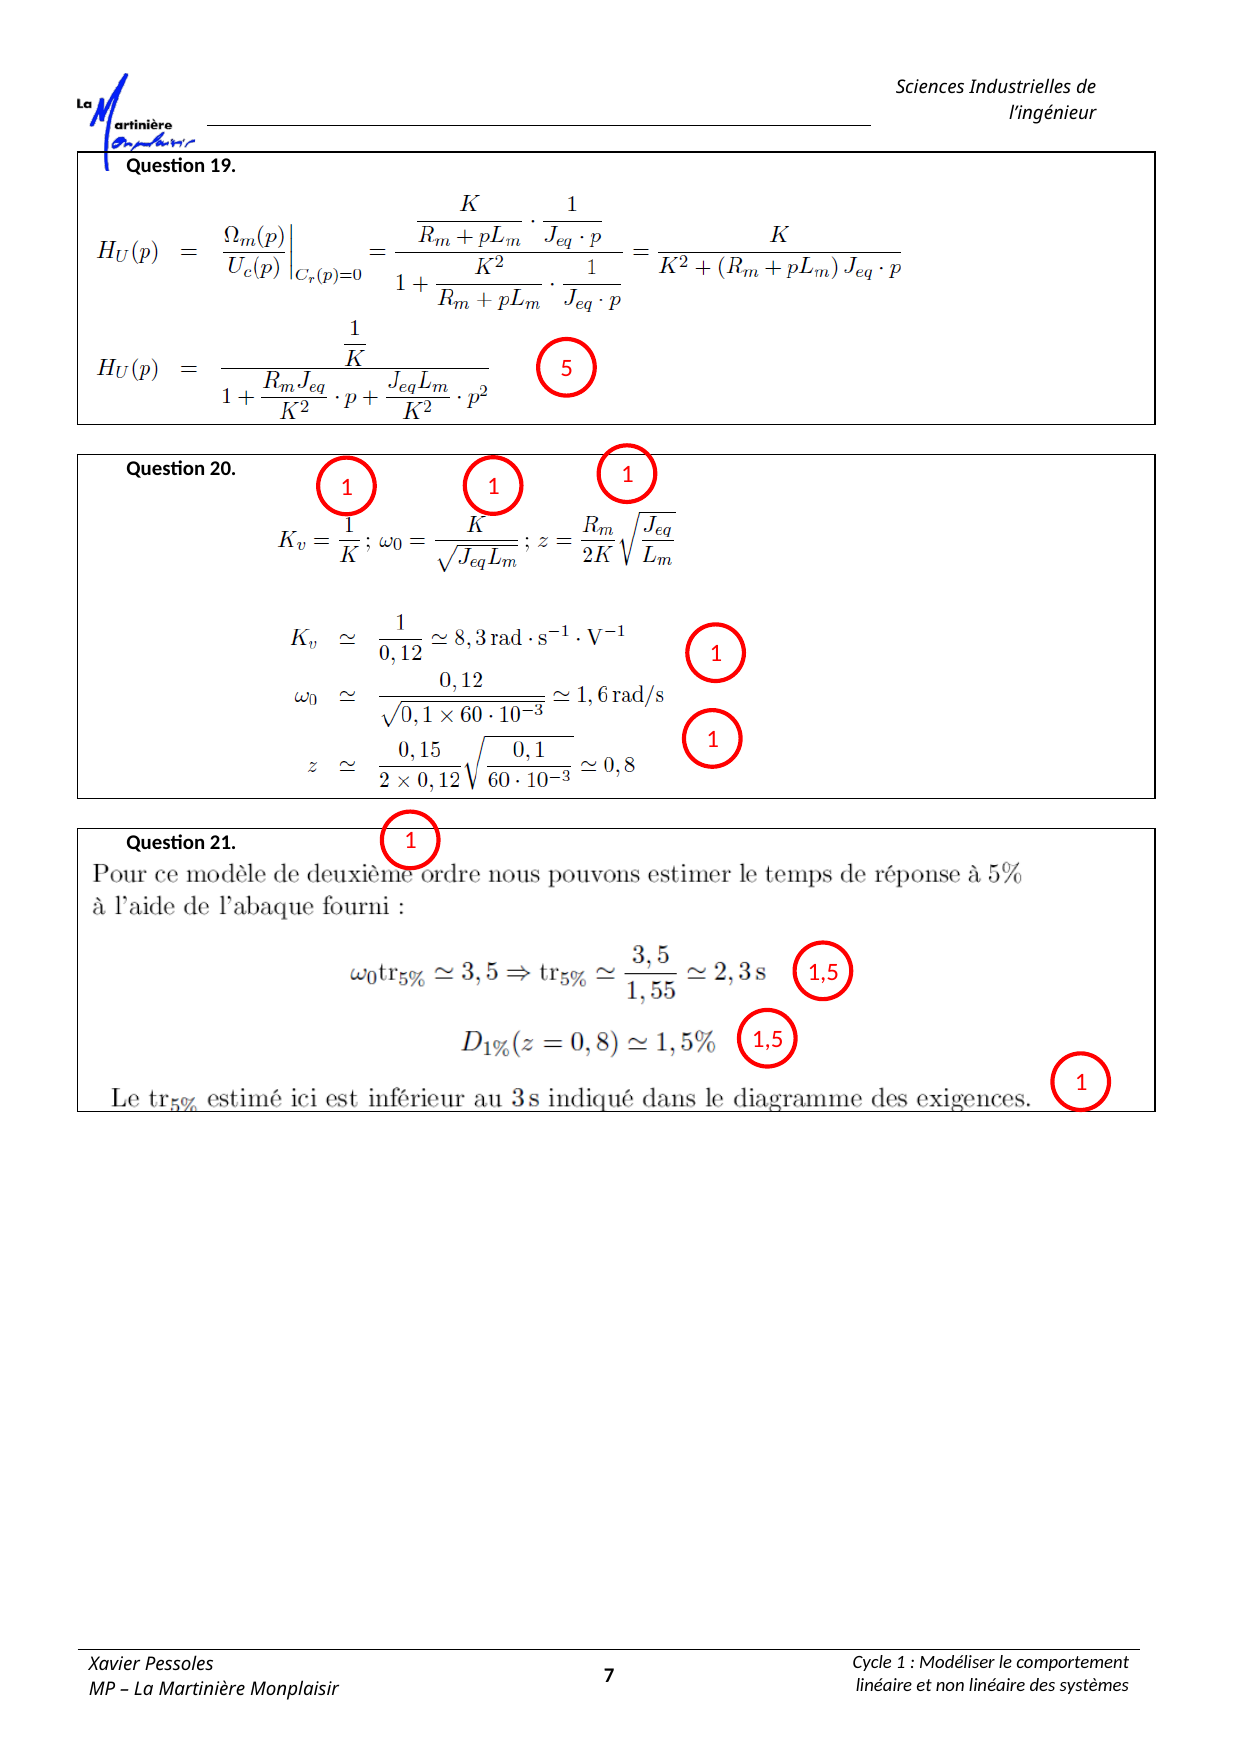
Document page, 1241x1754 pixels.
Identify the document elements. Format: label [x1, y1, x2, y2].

picture [602, 480, 652, 499]
picture [88, 854, 1069, 1111]
picture [321, 480, 372, 512]
table_header [385, 829, 436, 854]
picture [77, 73, 195, 151]
table_header [78, 455, 341, 798]
picture [88, 177, 1069, 424]
table_header [78, 153, 1154, 424]
picture [1055, 1060, 1067, 1103]
table_header [352, 455, 485, 480]
table_header [322, 460, 371, 480]
table_header [438, 829, 1154, 1111]
table_header [501, 455, 602, 480]
picture [88, 480, 1069, 798]
table_header [78, 829, 382, 1111]
picture [467, 480, 519, 511]
table_header [601, 455, 653, 480]
table_header [468, 460, 518, 480]
picture [389, 854, 431, 866]
table_header [652, 455, 1154, 798]
